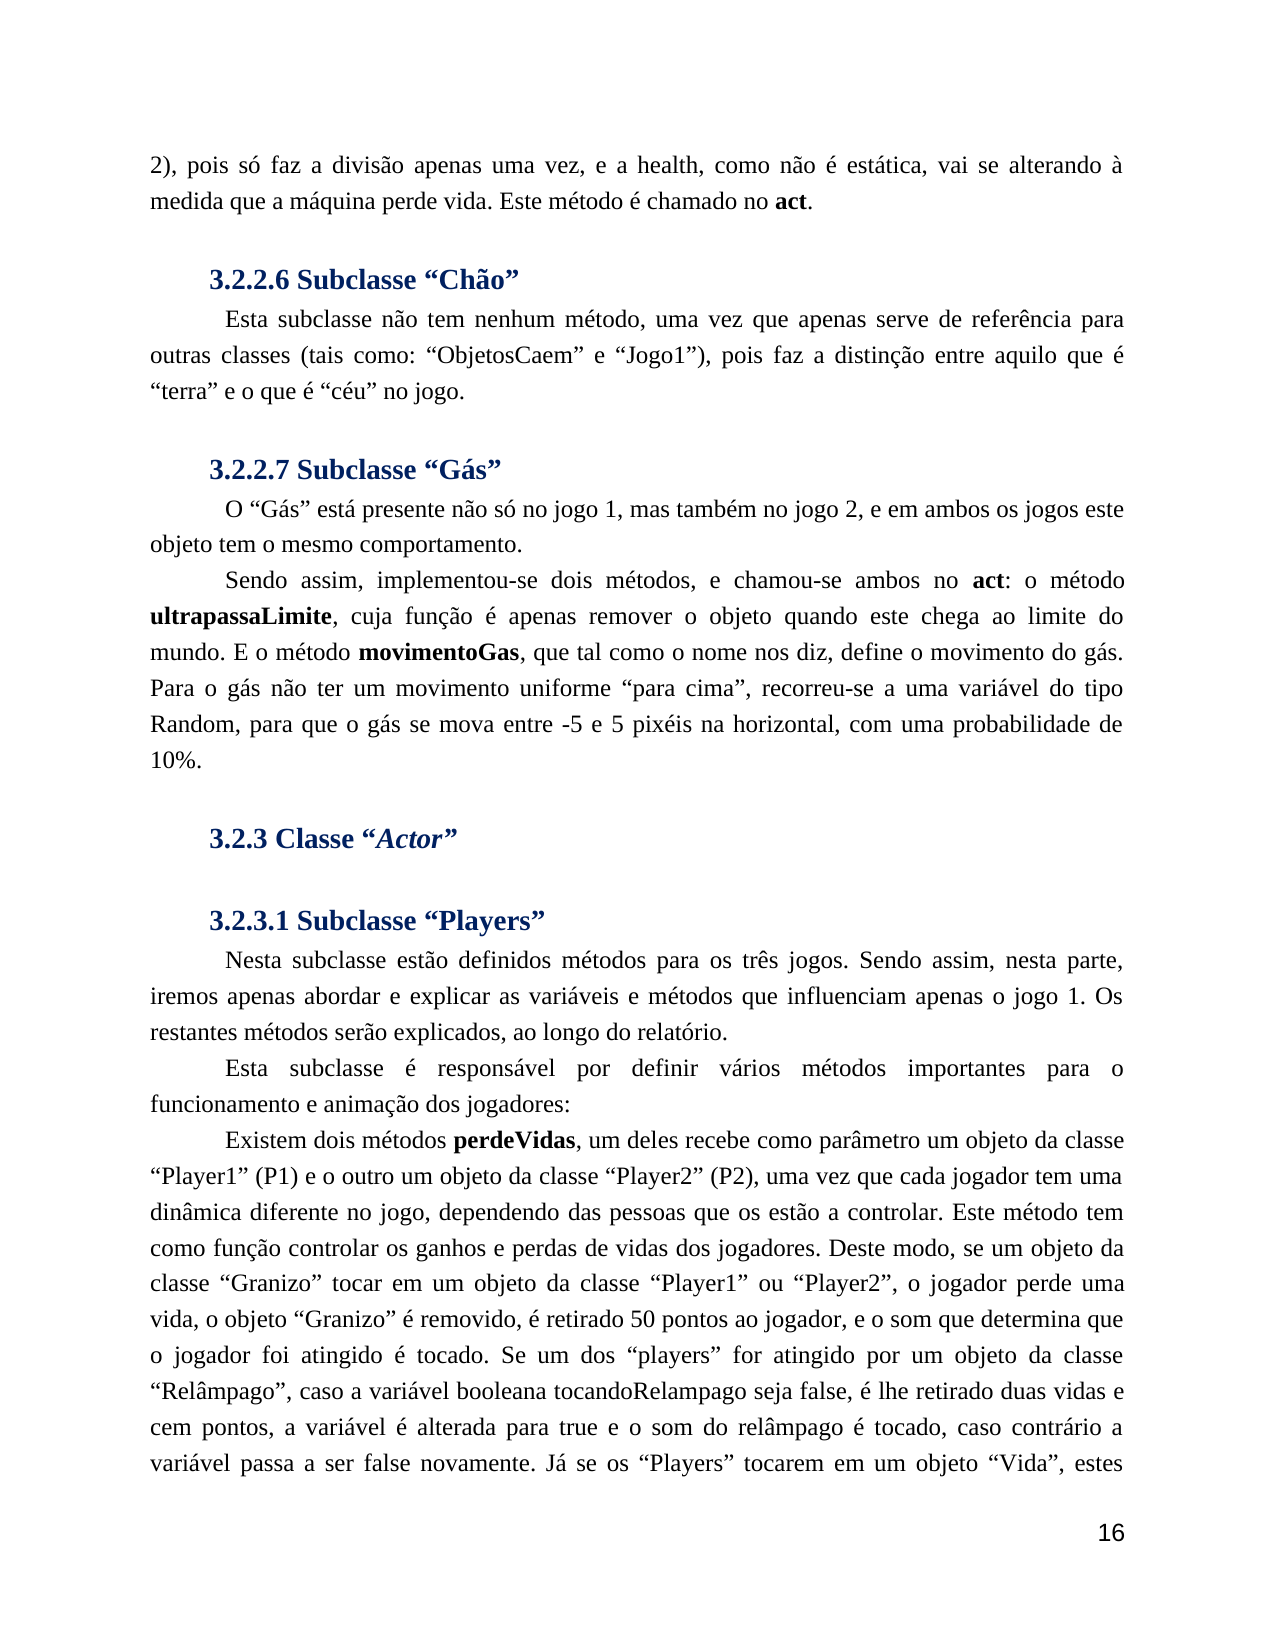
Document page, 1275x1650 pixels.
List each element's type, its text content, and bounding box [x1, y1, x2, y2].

subtitle 3.2.3.1 Subclasse “Players” [150, 903, 1125, 937]
text Esta subclasse não tem nenhum método, uma vez que apenas serve de referência para outras classes (tais como: “ObjetosCaem” e “Jogo1”), pois faz a distinção entre aquilo que é “terra” e o que é “céu” no jogo. [150, 304, 1125, 404]
text Nesta subclasse estão definidos métodos para os três jogos. Sendo assim, nesta parte, iremos apenas abordar e explicar as variáveis e métodos que influenciam apenas o jogo 1. Os restantes métodos serão explicados, ao longo do relatório. [150, 945, 1125, 1046]
subtitle 3.2.2.6 Subclasse “Chão” [150, 262, 1125, 296]
text Esta subclasse é responsável por definir vários métodos importantes para o funcionamento e animação dos jogadores: [150, 1053, 1125, 1118]
subtitle 3.2.2.7 Subclasse “Gás” [150, 452, 1125, 485]
subtitle 3.2.3 Classe “Actor” [150, 821, 1125, 855]
text O “Gás” está presente não só no jogo 1, mas também no jogo 2, e em ambos os jogos este objeto tem o mesmo comportamento. [150, 494, 1125, 558]
text Sendo assim, implementou-se dois métodos, e chamou-se ambos no act: o método ultrapassaLimite, cuja função é apenas remover o objeto quando este chega ao limite do mundo. E o método movimentoGas, que tal como o nome nos diz, define o movimento do gás. Para o gás não ter um movimento uniforme “para cima”, recorreu-se a uma variável do tipo Random, para que o gás se mova entre -5 e 5 pixéis na horizontal, com uma probabilidade de 10%. [150, 566, 1125, 774]
